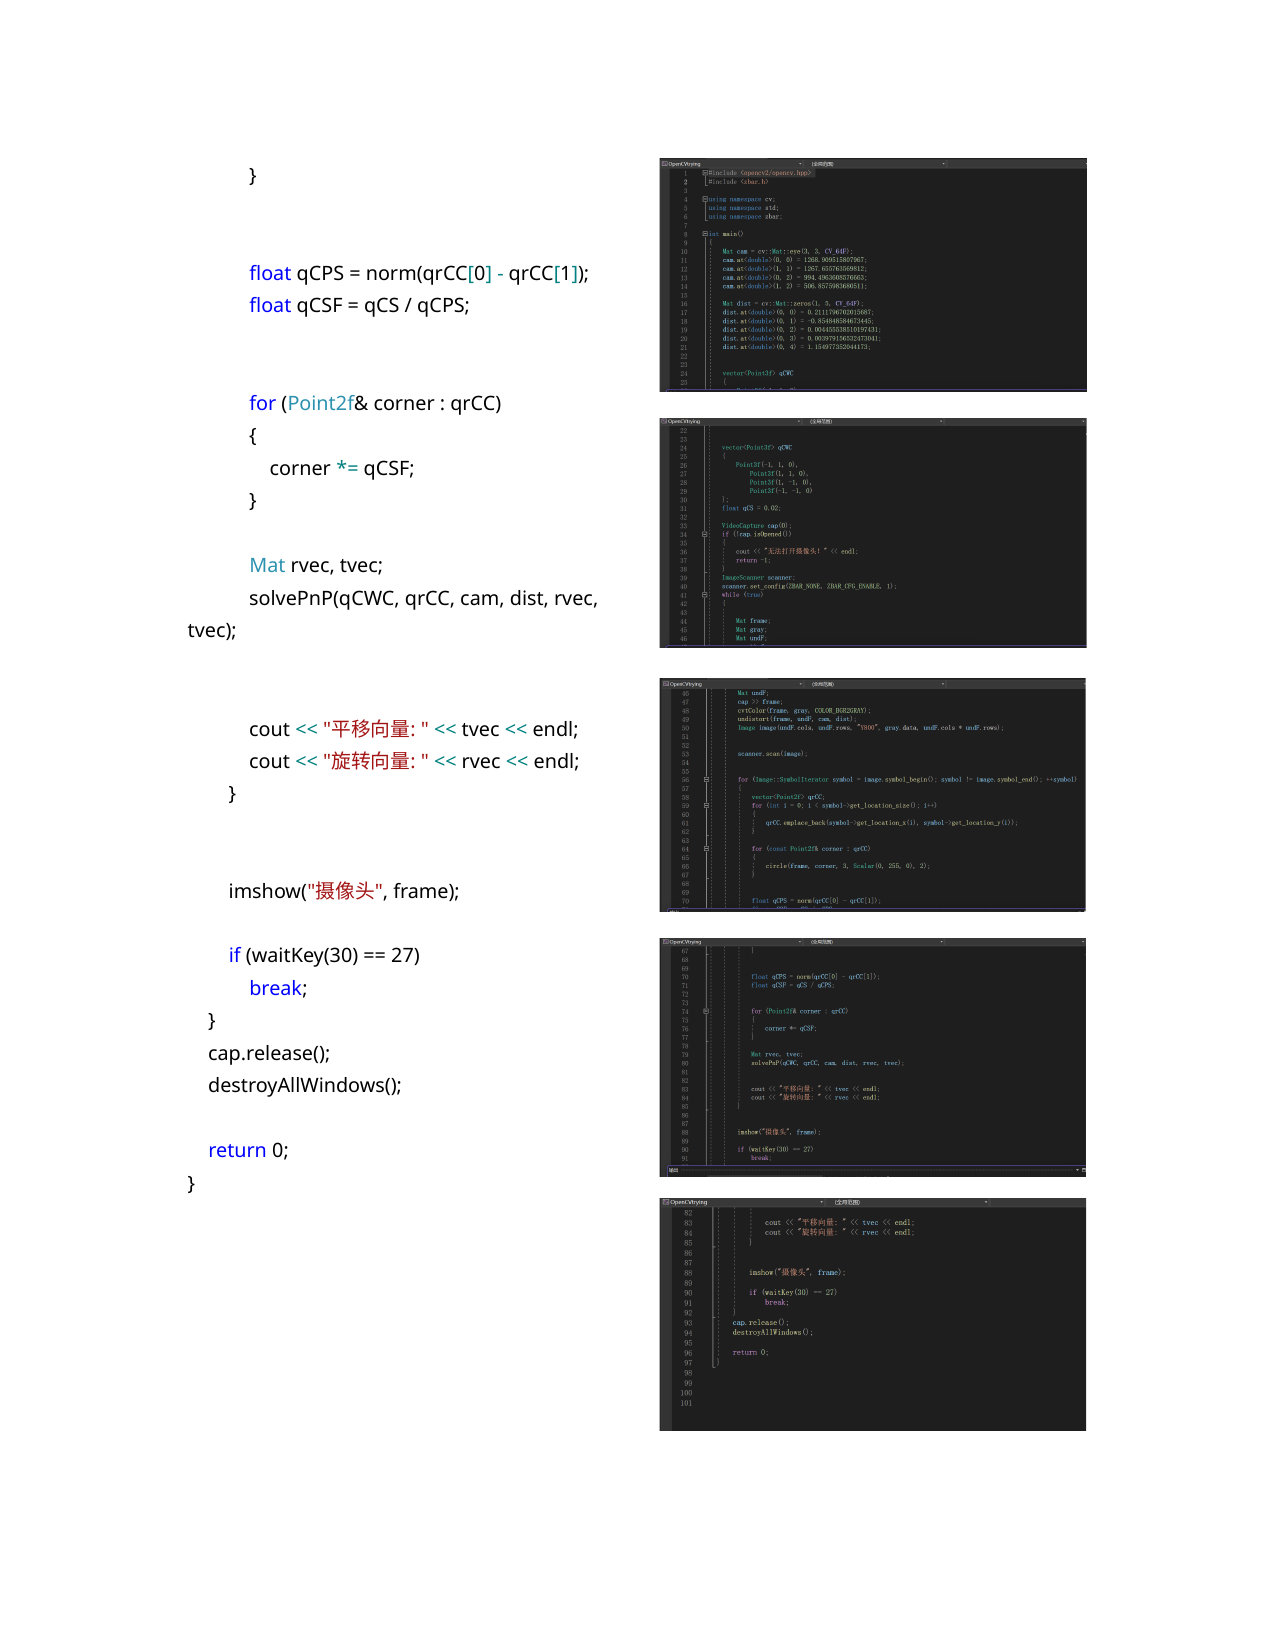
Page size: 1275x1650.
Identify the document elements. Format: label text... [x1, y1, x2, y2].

text cout << "平移向量: " << tvec << endl; [187, 711, 615, 744]
text } [187, 1166, 615, 1199]
text for (Point2f& corner : qrCC) [187, 386, 615, 419]
text float qCPS = norm(qrCC[0] - qrCC[1]); [187, 256, 615, 289]
text } [187, 776, 615, 809]
picture [659, 1198, 1087, 1431]
text } [187, 1004, 615, 1036]
text if (waitKey(30) == 27) [187, 939, 615, 971]
text cout << "旋转向量: " << rvec << endl; [187, 744, 615, 776]
text { [187, 419, 615, 451]
text Mat rvec, tvec; [187, 549, 615, 581]
picture [659, 158, 1087, 392]
text } [187, 159, 615, 191]
text corner *= qCSF; [187, 451, 615, 484]
picture [659, 678, 1086, 912]
text return 0; [187, 1134, 615, 1166]
picture [659, 938, 1086, 1177]
text solvePnP(qCWC, qrCC, cam, dist, rvec, tvec); [187, 581, 615, 646]
text break; [187, 971, 615, 1004]
text imshow("摄像头", frame); [187, 874, 615, 906]
picture [659, 418, 1087, 648]
text float qCSF = qCS / qCPS; [187, 289, 615, 321]
text cap.release(); [187, 1036, 615, 1069]
text destroyAllWindows(); [187, 1069, 615, 1101]
text } [187, 484, 615, 516]
